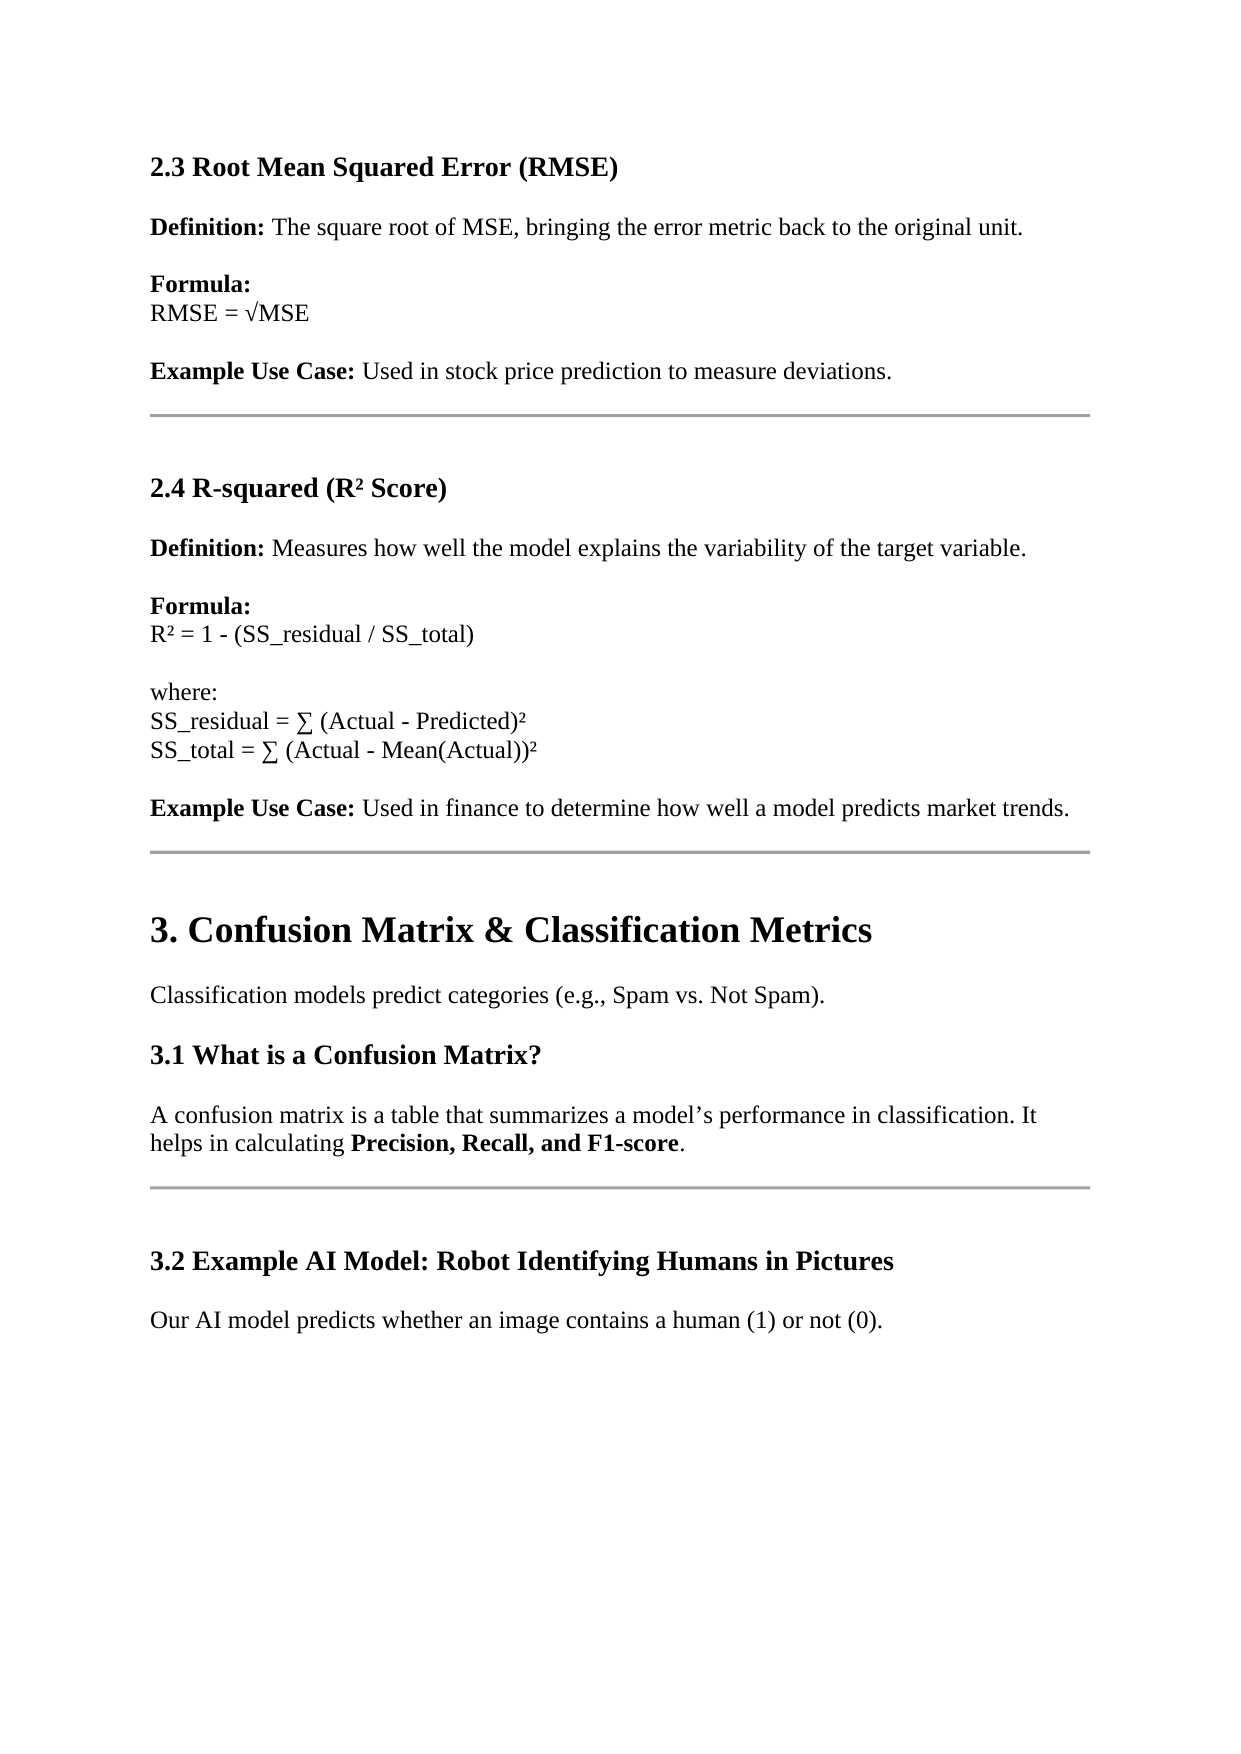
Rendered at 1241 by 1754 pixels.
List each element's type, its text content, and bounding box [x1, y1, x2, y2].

text Example Use Case: Used in stock price prediction to measure deviations. [150, 356, 1090, 385]
text 2.3 Root Mean Squared Error (RMSE) [150, 150, 1090, 182]
text where: SS_residual = ∑ (Actual - Predicted)² SS_total = ∑ (Actual - Mean(Actual))² [150, 677, 1090, 764]
text Our AI model predicts whether an image contains a human (1) or not (0). [150, 1305, 1090, 1334]
text 3.2 Example AI Model: Robot Identifying Humans in Pictures [150, 1243, 1090, 1276]
text 2.4 R-squared (R² Score) [150, 471, 1090, 504]
text 3. Confusion Matrix & Classification Metrics [150, 908, 1090, 951]
text Definition: Measures how well the model explains the variability of the target variable. [150, 533, 1090, 562]
text A confusion matrix is a table that summarizes a model’s performance in classification. It helps in calculating Precision, Recall, and F1-score. [150, 1100, 1090, 1157]
text Formula: RMSE = √MSE [150, 269, 1090, 327]
text Classification models predict categories (e.g., Spam vs. Not Spam). [150, 980, 1090, 1009]
text Example Use Case: Used in finance to determine how well a model predicts market trends. [150, 793, 1090, 822]
text Definition: The square root of MSE, bringing the error metric back to the original unit. [150, 212, 1090, 240]
text Formula: R² = 1 - (SS_residual / SS_total) [150, 591, 1090, 648]
text 3.1 What is a Confusion Matrix? [150, 1038, 1090, 1071]
